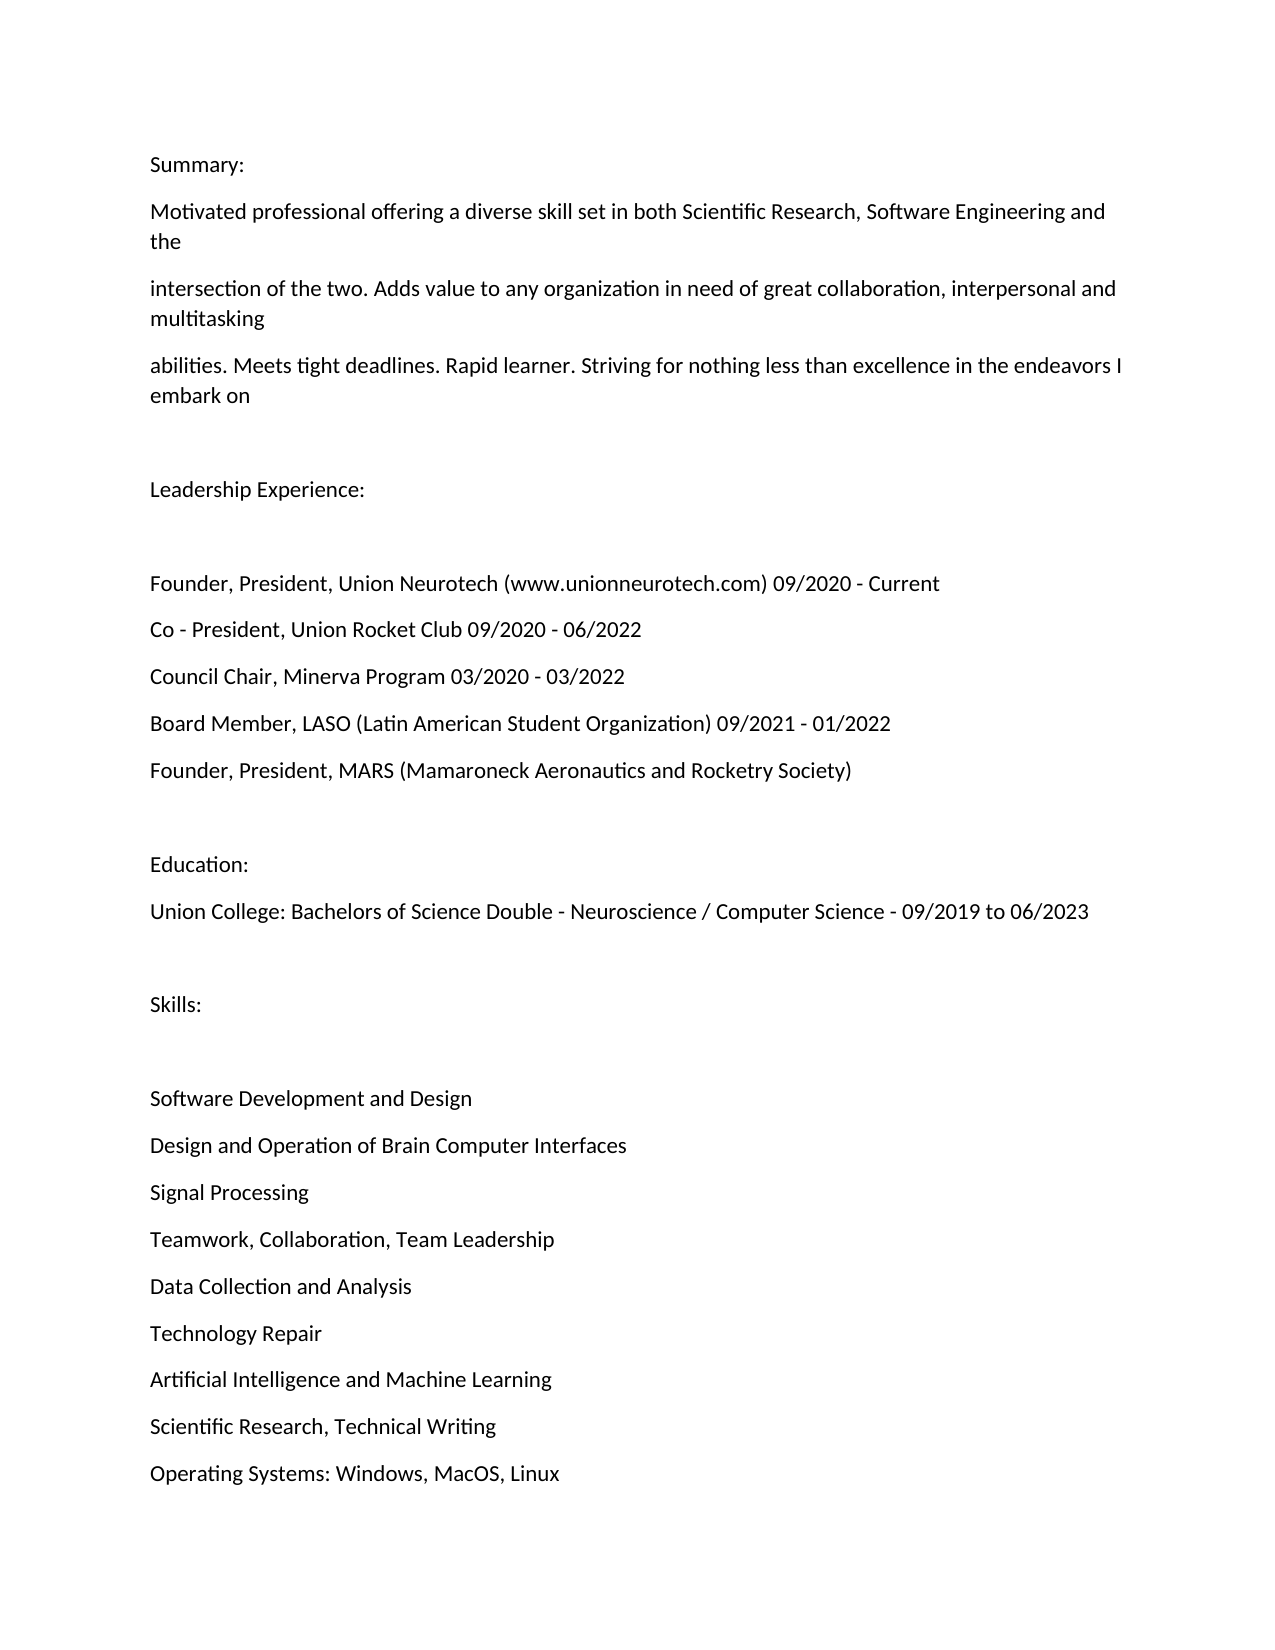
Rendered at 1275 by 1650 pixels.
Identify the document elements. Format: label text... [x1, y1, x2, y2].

text Board Member, LASO (Latin American Student Organization) 09/2021 - 01/2022 [150, 709, 1125, 737]
text Software Development and Design [150, 1084, 1125, 1112]
text intersection of the two. Adds value to any organization in need of great collaboration, interpersonal and multitasking [150, 274, 1125, 332]
text Artificial Intelligence and Machine Learning [150, 1366, 1125, 1394]
text Scientific Research, Technical Writing [150, 1412, 1125, 1441]
text Teamwork, Collaboration, Team Leadership [150, 1225, 1125, 1253]
text Education: [150, 850, 1125, 878]
text Data Collection and Analysis [150, 1272, 1125, 1300]
text Signal Processing [150, 1178, 1125, 1206]
text Motivated professional offering a diverse skill set in both Scientific Research, Software Engineering and the [150, 197, 1125, 255]
text Union College: Bachelors of Science Double - Neuroscience / Computer Science - 09/2019 to 06/2023 [150, 897, 1125, 925]
text Council Chair, Minerva Program 03/2020 - 03/2022 [150, 662, 1125, 691]
text Leadership Experience: [150, 475, 1125, 503]
text Technology Repair [150, 1319, 1125, 1347]
text Founder, President, MARS (Mamaroneck Aeronautics and Rocketry Society) [150, 756, 1125, 784]
text Design and Operation of Brain Computer Interfaces [150, 1131, 1125, 1159]
text Operating Systems: Windows, MacOS, Linux [150, 1459, 1125, 1487]
text Skills: [150, 991, 1125, 1019]
text abilities. Meets tight deadlines. Rapid learner. Striving for nothing less than excellence in the endeavors I embark on [150, 351, 1125, 409]
text Founder, President, Union Neurotech (www.unionneurotech.com) 09/2020 - Current [150, 569, 1125, 597]
text Co - President, Union Rocket Club 09/2020 - 06/2022 [150, 616, 1125, 644]
text Summary: [150, 150, 1125, 178]
